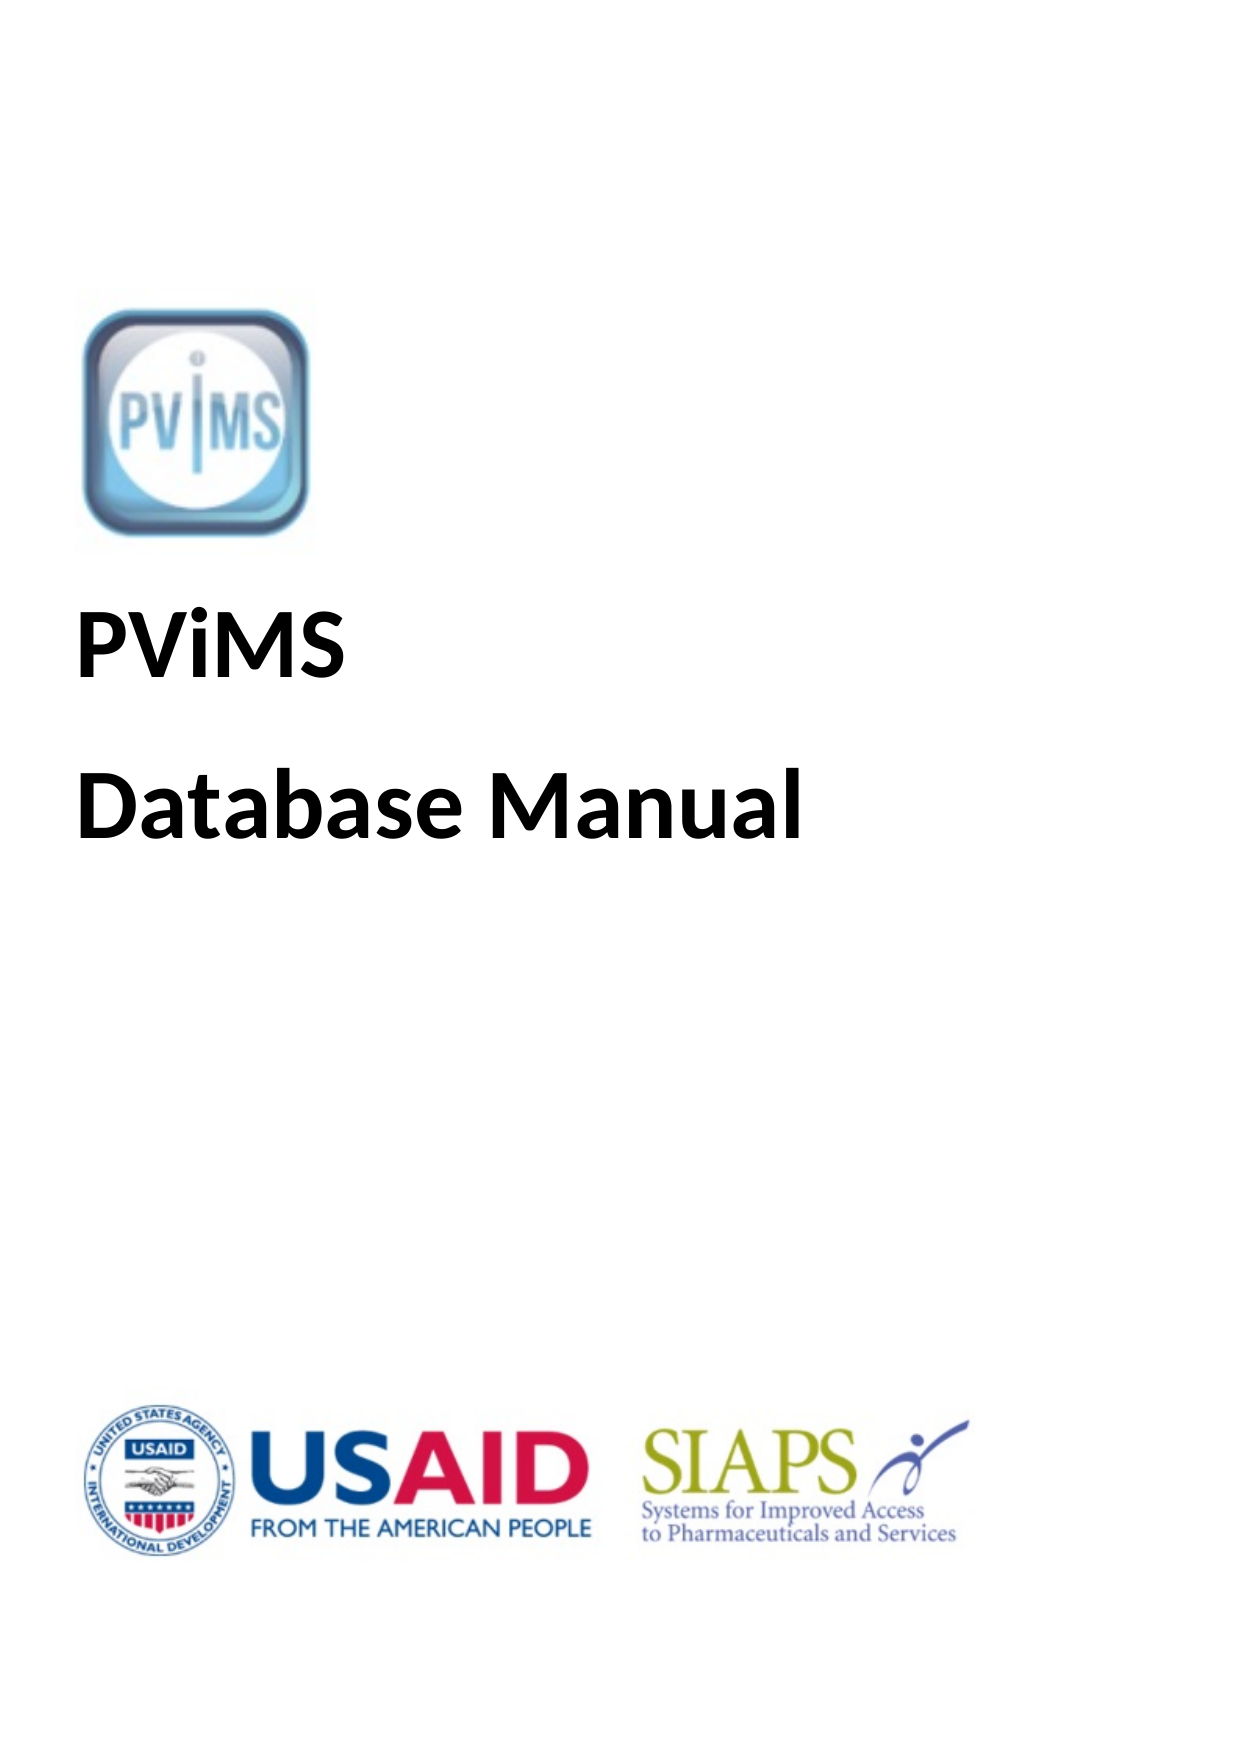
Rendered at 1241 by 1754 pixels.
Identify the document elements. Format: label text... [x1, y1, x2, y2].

text PViMS [75, 580, 1165, 702]
text Database Manual [75, 741, 1165, 863]
picture [75, 1386, 977, 1586]
picture [75, 287, 316, 556]
